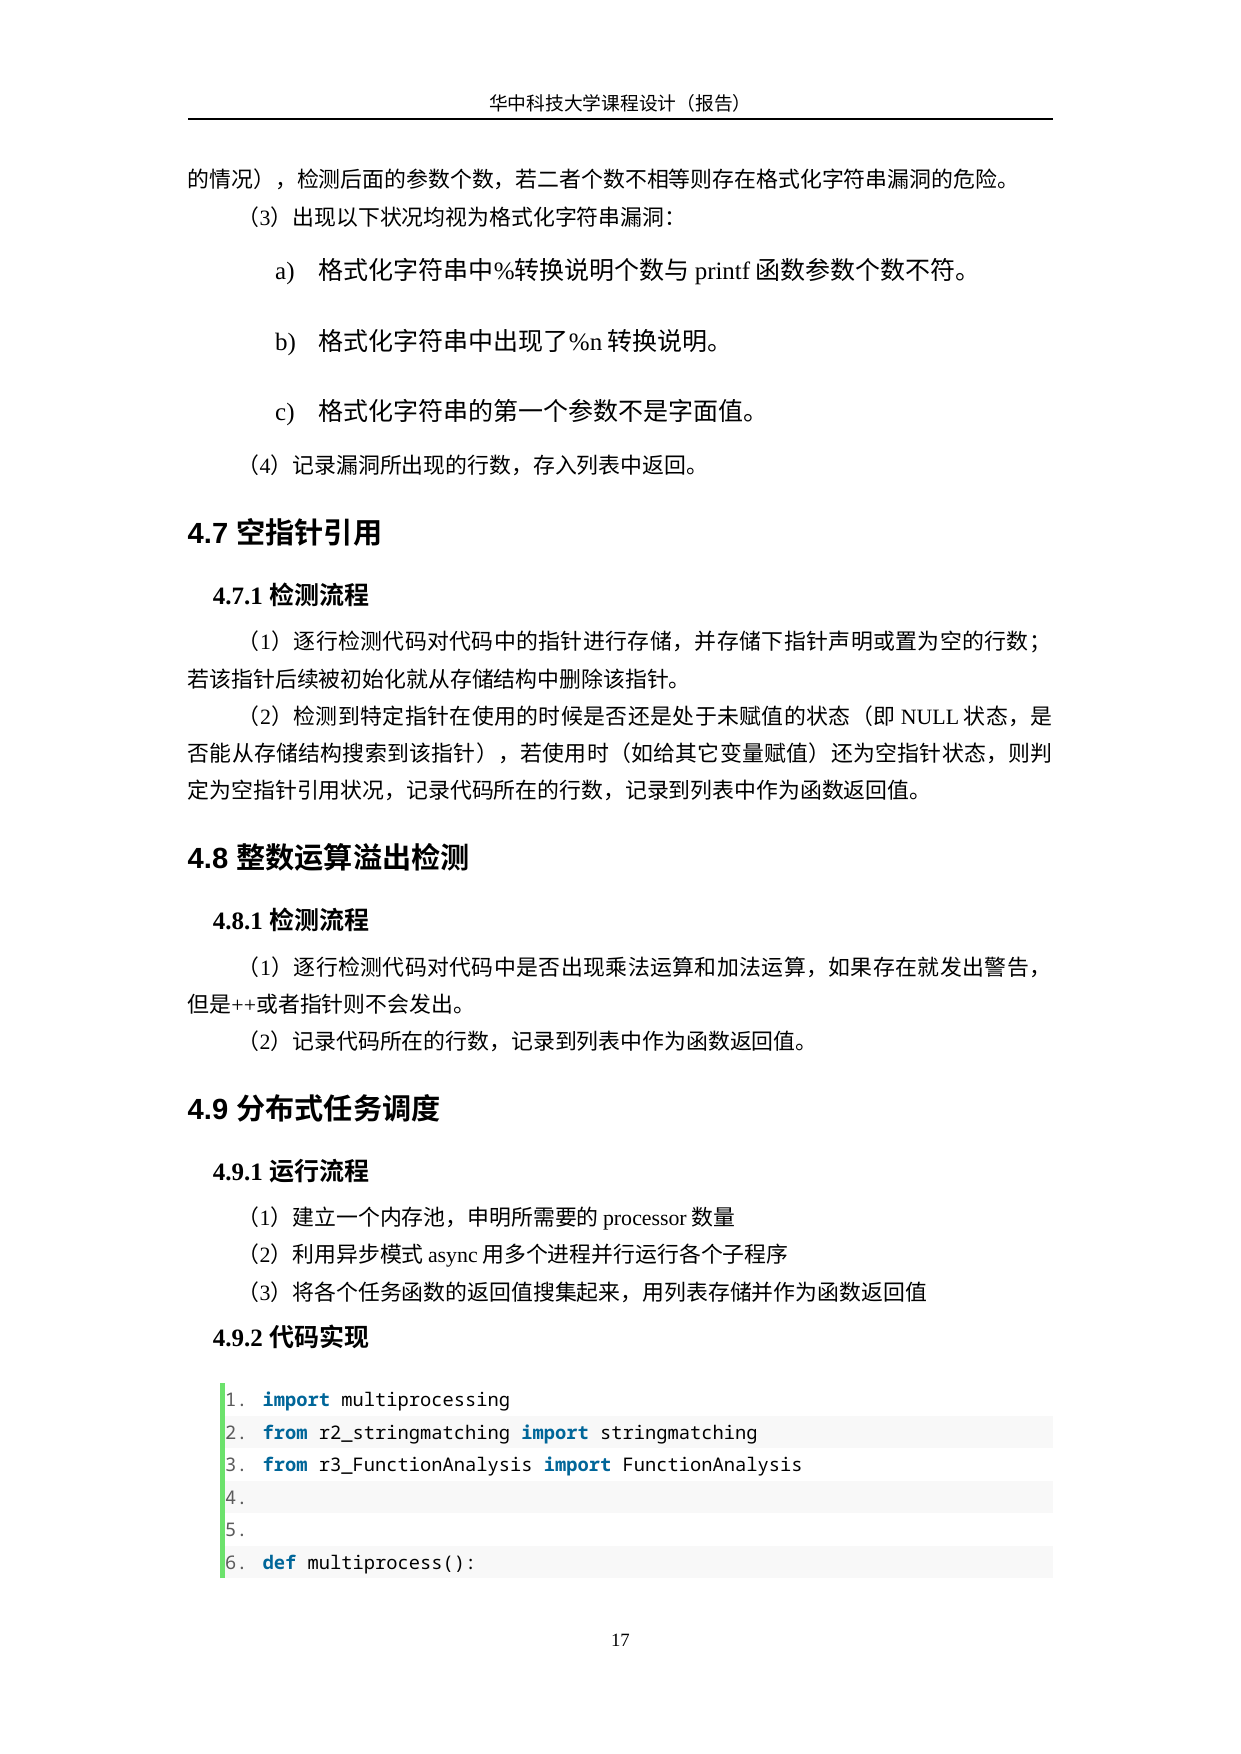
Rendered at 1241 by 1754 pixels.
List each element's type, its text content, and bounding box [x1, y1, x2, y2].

text （2）记录代码所在的行数，记录到列表中作为函数返回值。 [187, 1024, 1053, 1056]
text （4）记录漏洞所出现的行数，存入列表中返回。 [187, 448, 1053, 480]
list from r3_FunctionAnalysis import FunctionAnalysis [225, 1448, 1053, 1481]
subtitle 4.7.1 检测流程 [187, 575, 1053, 611]
text （2）检测到特定指针在使用的时候是否还是处于未赋值的状态（即NULL状态，是否能从存储结构搜索到该指针），若使用时（如给其它变量赋值）还为空指针状态，则判定为空指针引用状况，记录代码所在的行数，记录到列表中作为函数返回值。 [187, 698, 1053, 805]
text （1）逐行检测代码对代码中是否出现乘法运算和加法运算，如果存在就发出警告，但是++或者指针则不会发出。 [187, 949, 1053, 1019]
list 格式化字符串的第一个参数不是字面值。 [275, 377, 1053, 442]
subtitle 4.8.1 检测流程 [187, 900, 1053, 937]
subtitle 4.9.1 运行流程 [187, 1151, 1053, 1187]
subtitle 4.7 空指针引用 [187, 510, 1053, 552]
text （3）出现以下状况均视为格式化字符串漏洞： [187, 199, 1053, 232]
list from r2_stringmatching import stringmatching [225, 1416, 1053, 1448]
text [187, 162, 1053, 194]
subtitle 4.9.2 代码实现 [187, 1318, 1053, 1354]
list def multiprocess(): [225, 1546, 1053, 1578]
subtitle 4.8 整数运算溢出检测 [187, 835, 1053, 877]
text （3）将各个任务函数的返回值搜集起来，用列表存储并作为函数返回值 [187, 1274, 1053, 1307]
text （1）建立一个内存池，申明所需要的processor数量 [187, 1200, 1053, 1232]
list 格式化字符串中出现了%n转换说明。 [275, 307, 1053, 372]
list import multiprocessing [225, 1383, 1053, 1416]
text （2）利用异步模式async用多个进程并行运行各个子程序 [187, 1237, 1053, 1269]
text （1）逐行检测代码对代码中的指针进行存储，并存储下指针声明或置为空的行数；若该指针后续被初始化就从存储结构中删除该指针。 [187, 624, 1053, 694]
list 格式化字符串中%转换说明个数与printf函数参数个数不符。 [275, 236, 1053, 301]
subtitle 4.9 分布式任务调度 [187, 1086, 1053, 1128]
